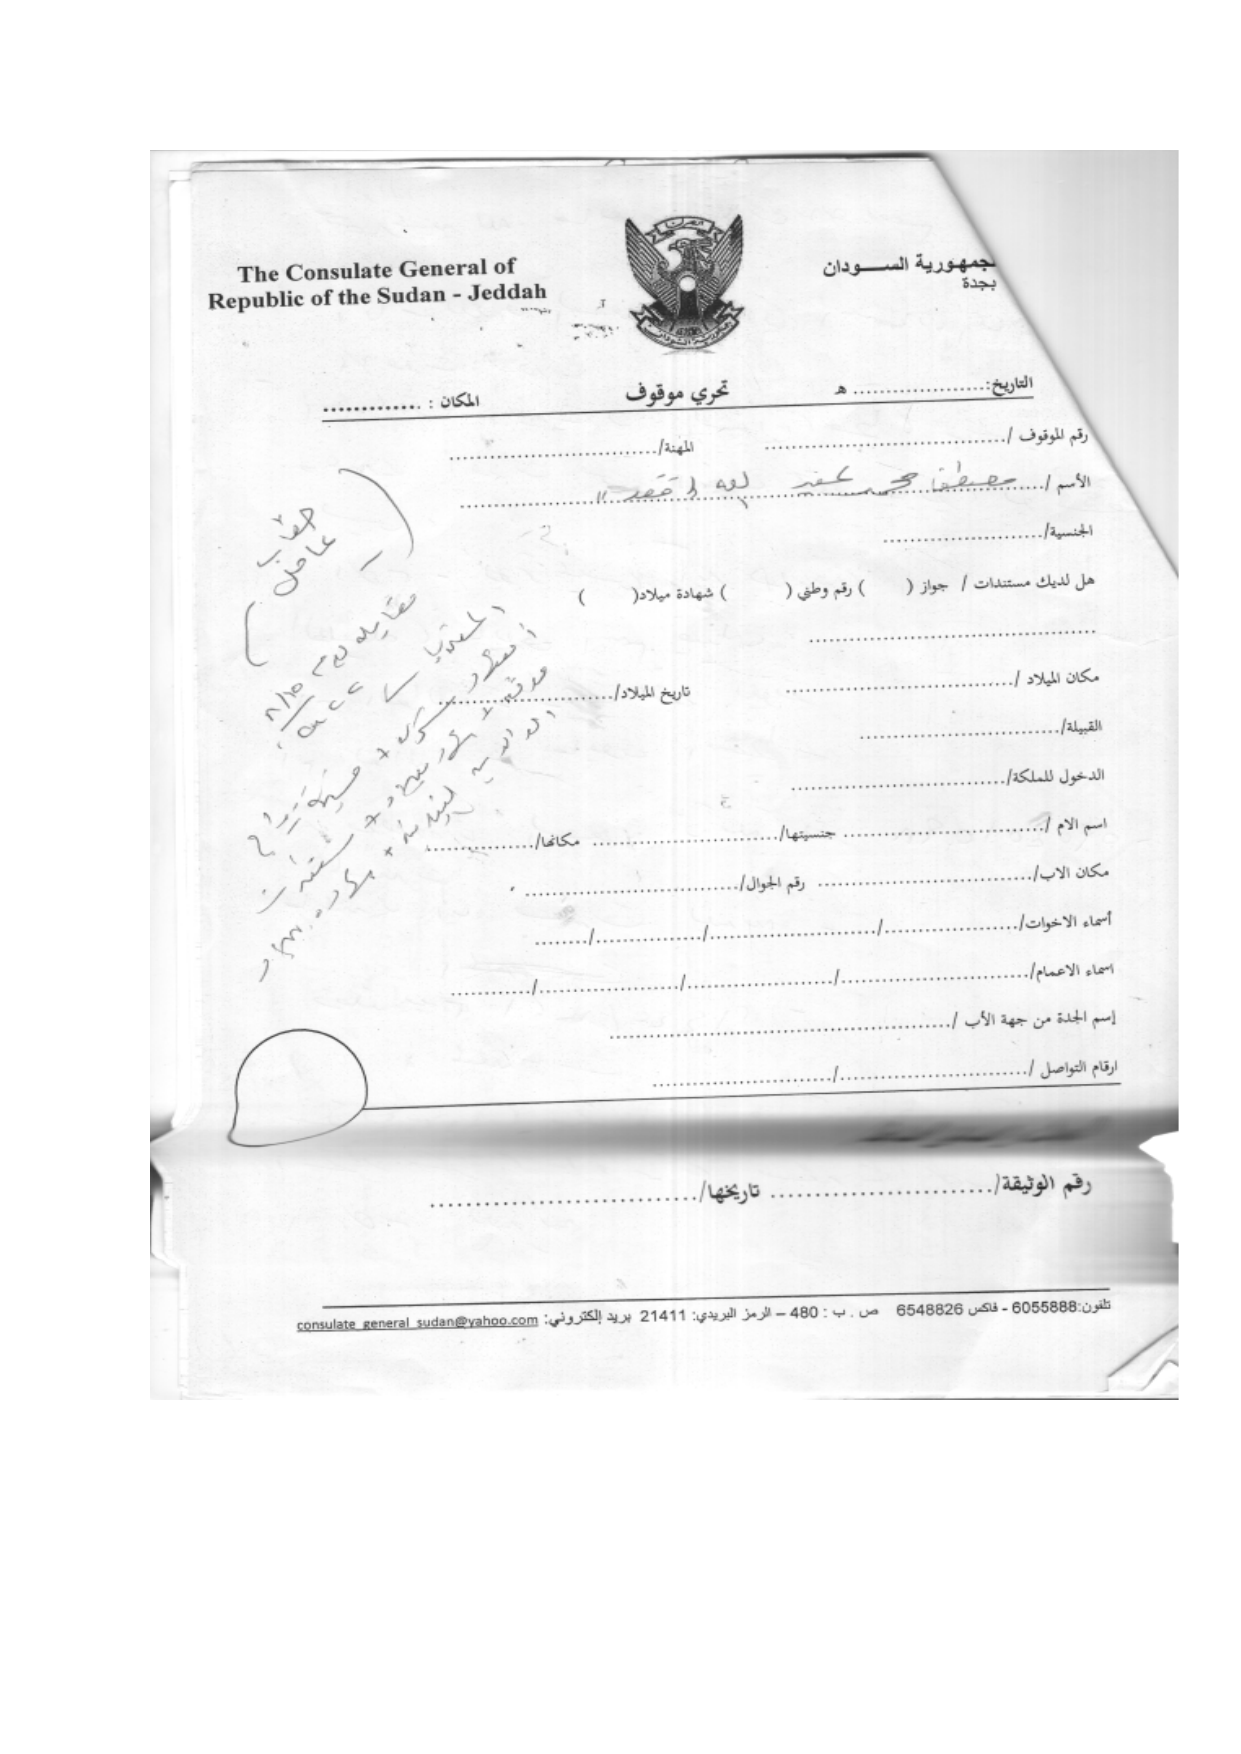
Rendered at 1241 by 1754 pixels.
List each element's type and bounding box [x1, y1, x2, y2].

picture [150, 150, 1192, 1400]
